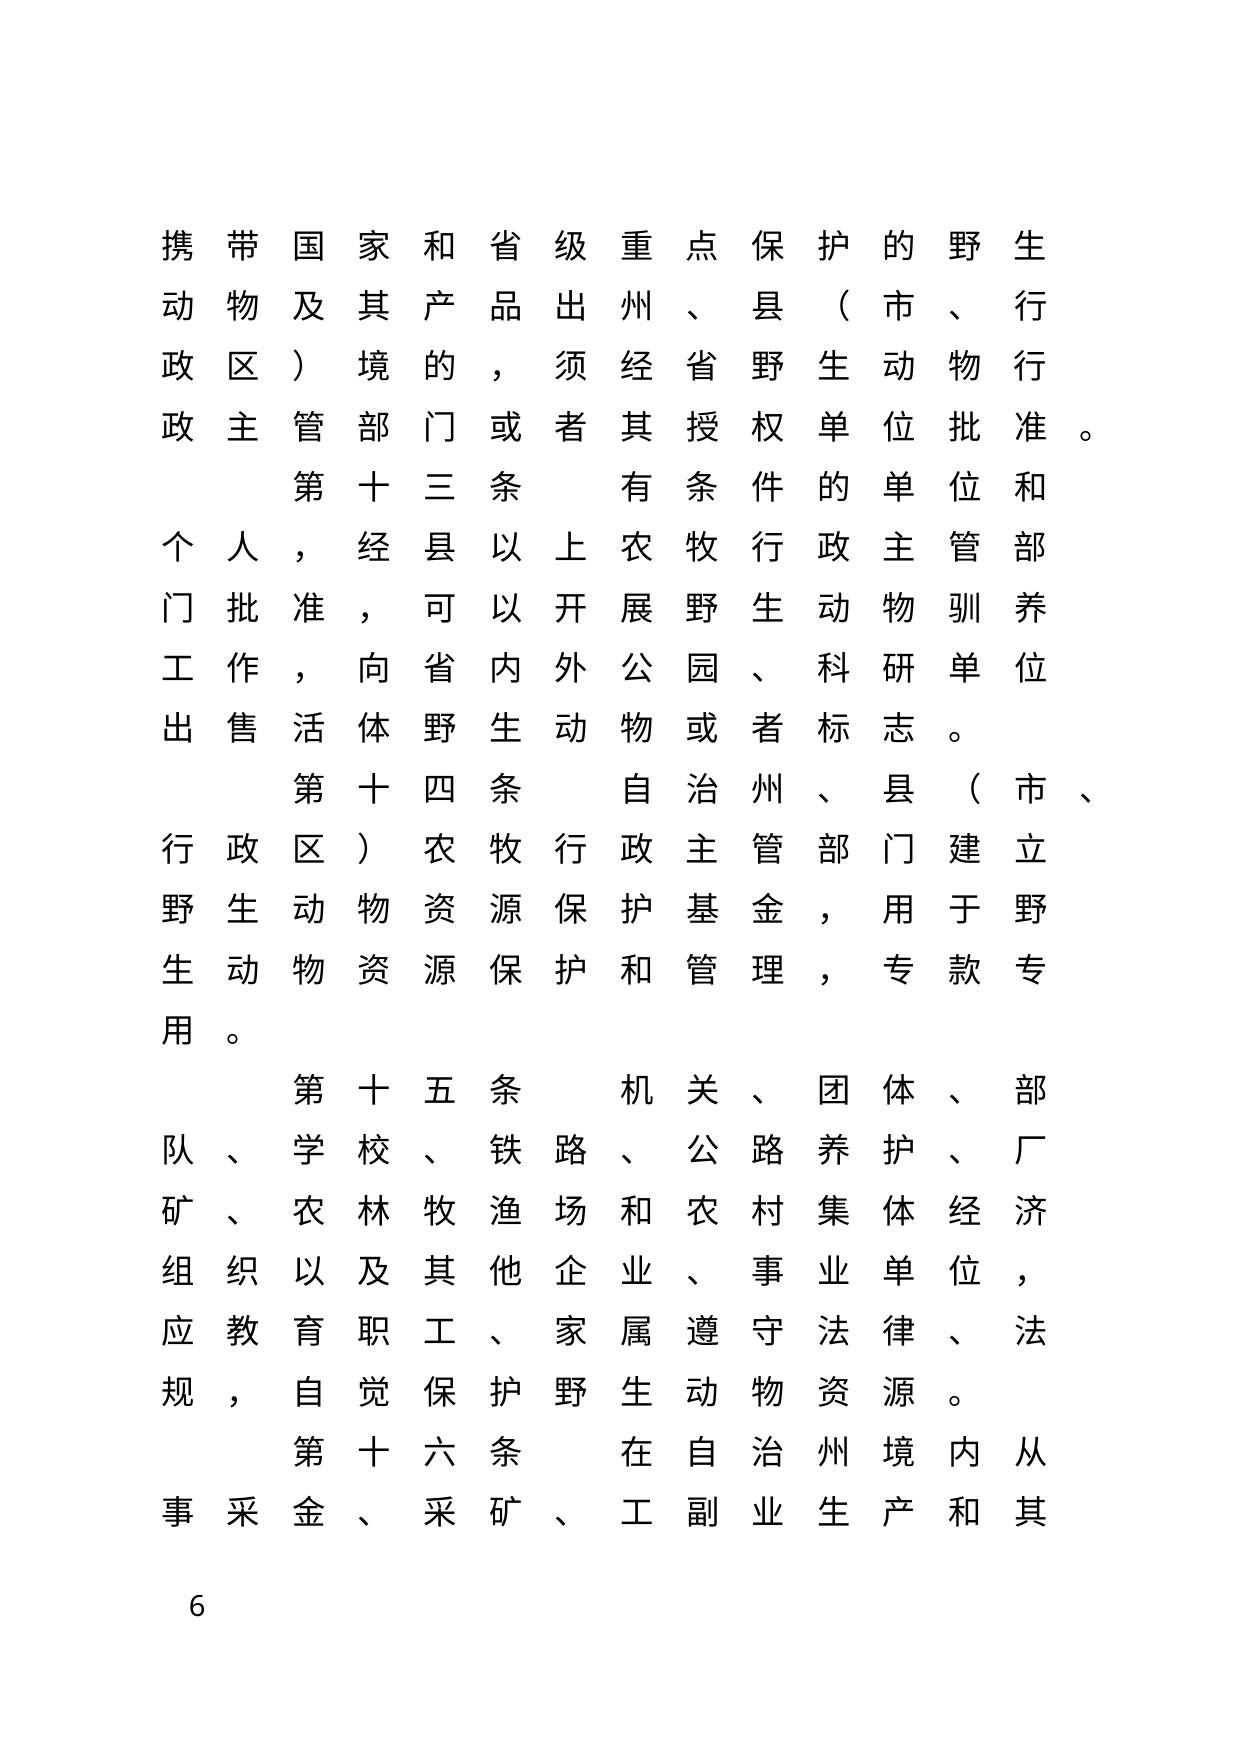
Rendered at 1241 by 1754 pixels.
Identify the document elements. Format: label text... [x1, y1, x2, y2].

text 第十五条 机关、团体、部队、学校、铁路、公路养护、厂矿、农林牧渔场和农村集体经济组织以及其他企业、事业单位，应教育职工、家属遵守法律、法规，自觉保护野生动物资源。 [161, 1058, 1079, 1420]
text 第十四条 自治州、县（市、行政区）农牧行政主管部门建立野生动物资源保护基金，用于野生动物资源保护和管理，专款专用。 [161, 756, 1079, 1058]
text 第十三条 有条件的单位和个人，经县以上农牧行政主管部门批准，可以开展野生动物驯养工作，向省内外公园、科研单位出售活体野生动物或者标志。 [161, 455, 1079, 756]
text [161, 213, 1079, 455]
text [161, 1420, 1079, 1540]
